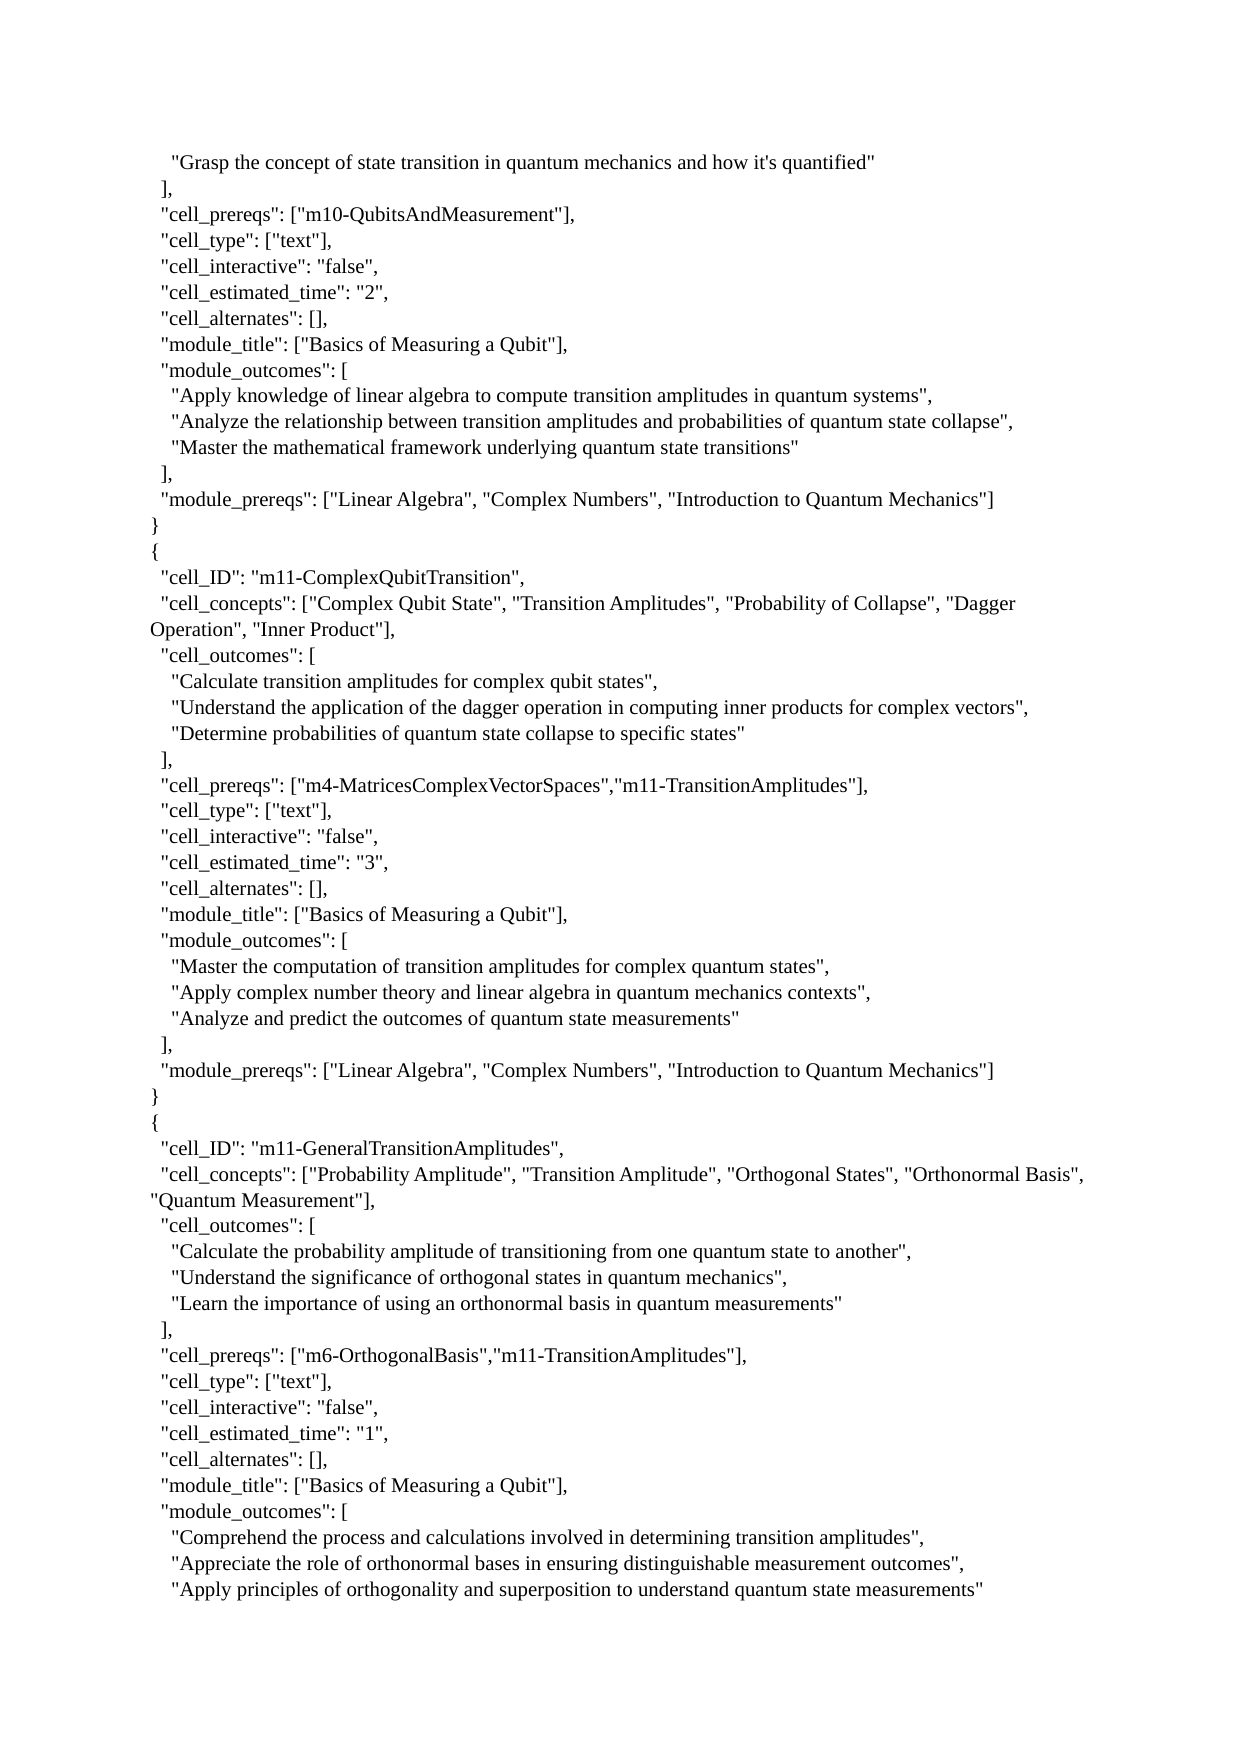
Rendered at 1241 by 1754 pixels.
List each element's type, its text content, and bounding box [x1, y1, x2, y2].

text "module_title": ["Basics of Measuring a Qubit"], [150, 1473, 1090, 1497]
text "cell_outcomes": [ [150, 643, 1090, 667]
text "Analyze and predict the outcomes of quantum state measurements" [150, 1006, 1090, 1030]
text "Understand the application of the dagger operation in computing inner products for complex vectors", [150, 695, 1090, 719]
text "cell_interactive": "false", [150, 1395, 1090, 1419]
text } [150, 1084, 1090, 1108]
text "Master the mathematical framework underlying quantum state transitions" [150, 435, 1090, 459]
text "cell_interactive": "false", [150, 254, 1090, 278]
text { [150, 539, 1090, 563]
text "Understand the significance of orthogonal states in quantum mechanics", [150, 1265, 1090, 1289]
text "module_title": ["Basics of Measuring a Qubit"], [150, 332, 1090, 356]
text "Calculate transition amplitudes for complex qubit states", [150, 669, 1090, 693]
text "Appreciate the role of orthonormal bases in ensuring distinguishable measurement outcomes", [150, 1551, 1090, 1575]
text "cell_estimated_time": "2", [150, 280, 1090, 304]
text "module_prereqs": ["Linear Algebra", "Complex Numbers", "Introduction to Quantum Mechanics"] [150, 487, 1090, 511]
text "Apply complex number theory and linear algebra in quantum mechanics contexts", [150, 980, 1090, 1004]
text "module_title": ["Basics of Measuring a Qubit"], [150, 902, 1090, 926]
text "cell_outcomes": [ [150, 1213, 1090, 1237]
text "cell_type": ["text"], [150, 1369, 1090, 1393]
text "cell_interactive": "false", [150, 824, 1090, 848]
text "Grasp the concept of state transition in quantum mechanics and how it's quantified" [150, 150, 1090, 174]
text ], [150, 1317, 1090, 1341]
text "cell_ID": "m11-GeneralTransitionAmplitudes", [150, 1136, 1090, 1160]
text ], [150, 747, 1090, 771]
text "cell_alternates": [], [150, 1447, 1090, 1471]
text ], [150, 461, 1090, 485]
text "Apply knowledge of linear algebra to compute transition amplitudes in quantum systems", [150, 383, 1090, 407]
text } [150, 513, 1090, 537]
text "module_outcomes": [ [150, 1499, 1090, 1523]
text "cell_estimated_time": "3", [150, 850, 1090, 874]
text "module_outcomes": [ [150, 357, 1090, 382]
text "Master the computation of transition amplitudes for complex quantum states", [150, 954, 1090, 978]
text "Analyze the relationship between transition amplitudes and probabilities of quantum state collapse", [150, 409, 1090, 433]
text "Apply principles of orthogonality and superposition to understand quantum state measurements" [150, 1577, 1090, 1601]
text "cell_ID": "m11-ComplexQubitTransition", [150, 565, 1090, 589]
text "cell_alternates": [], [150, 876, 1090, 900]
text "Determine probabilities of quantum state collapse to specific states" [150, 721, 1090, 745]
text ], [150, 176, 1090, 200]
text "cell_concepts": ["Probability Amplitude", "Transition Amplitude", "Orthogonal States", "Orthonormal Basis", "Quantum Measurement"], [150, 1162, 1090, 1212]
text "cell_alternates": [], [150, 306, 1090, 330]
text "Calculate the probability amplitude of transitioning from one quantum state to another", [150, 1239, 1090, 1263]
text "cell_prereqs": ["m6-OrthogonalBasis","m11-TransitionAmplitudes"], [150, 1343, 1090, 1367]
text "module_outcomes": [ [150, 928, 1090, 952]
text "cell_type": ["text"], [150, 798, 1090, 822]
text ], [150, 1032, 1090, 1056]
text { [150, 1110, 1090, 1134]
text "cell_type": ["text"], [150, 228, 1090, 252]
text "cell_prereqs": ["m10-QubitsAndMeasurement"], [150, 202, 1090, 226]
text "cell_prereqs": ["m4-MatricesComplexVectorSpaces","m11-TransitionAmplitudes"], [150, 772, 1090, 797]
text "module_prereqs": ["Linear Algebra", "Complex Numbers", "Introduction to Quantum Mechanics"] [150, 1058, 1090, 1082]
text "Comprehend the process and calculations involved in determining transition amplitudes", [150, 1525, 1090, 1549]
text "cell_concepts": ["Complex Qubit State", "Transition Amplitudes", "Probability of Collapse", "Dagger Operation", "Inner Product"], [150, 591, 1090, 641]
text "cell_estimated_time": "1", [150, 1421, 1090, 1445]
text "Learn the importance of using an orthonormal basis in quantum measurements" [150, 1291, 1090, 1315]
